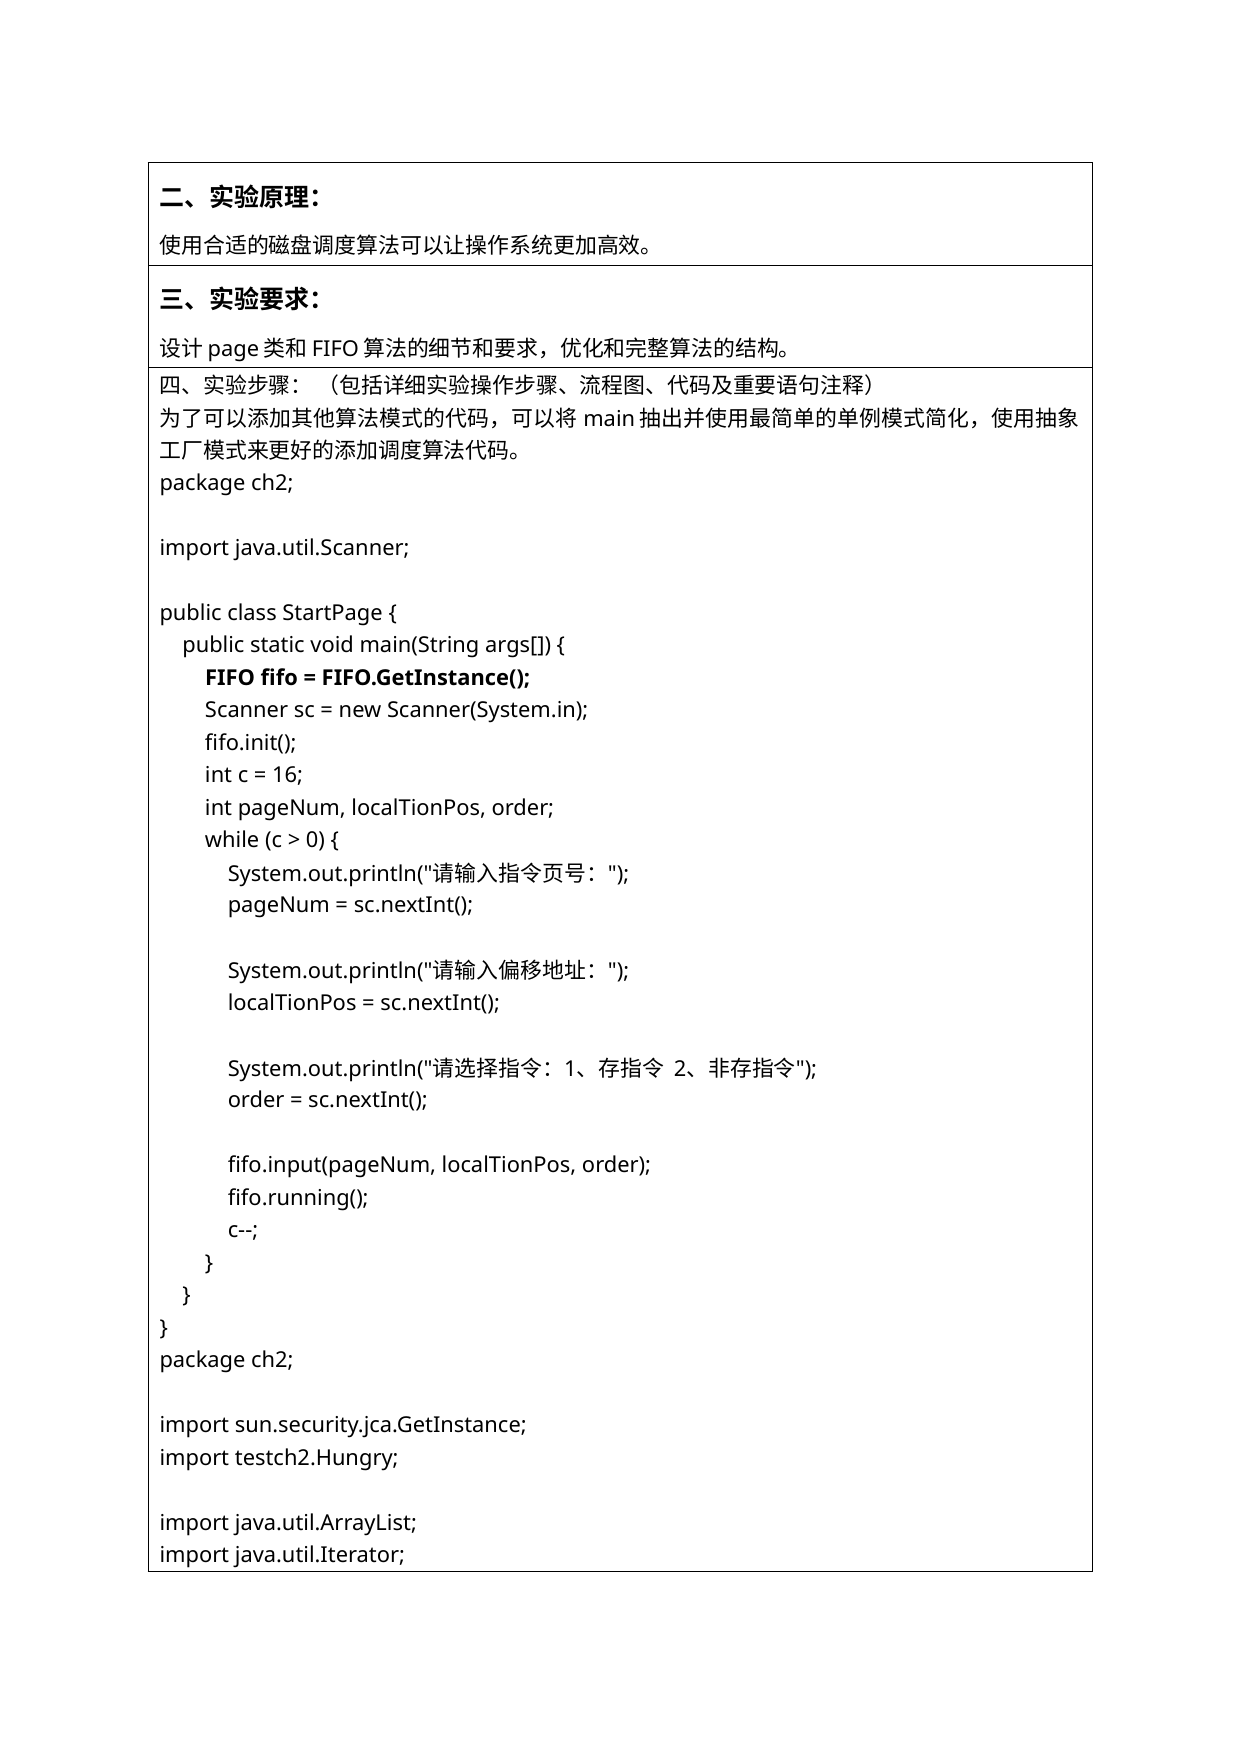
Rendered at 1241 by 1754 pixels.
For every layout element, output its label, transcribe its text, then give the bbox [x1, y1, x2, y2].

table_cell 三、实验要求： 设计page类和FIFO算法的细节和要求，优化和完整算法的结构。 [149, 266, 1092, 367]
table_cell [149, 368, 1092, 1571]
table_cell 二、实验原理： 使用合适的磁盘调度算法可以让操作系统更加高效。 [149, 163, 1092, 264]
